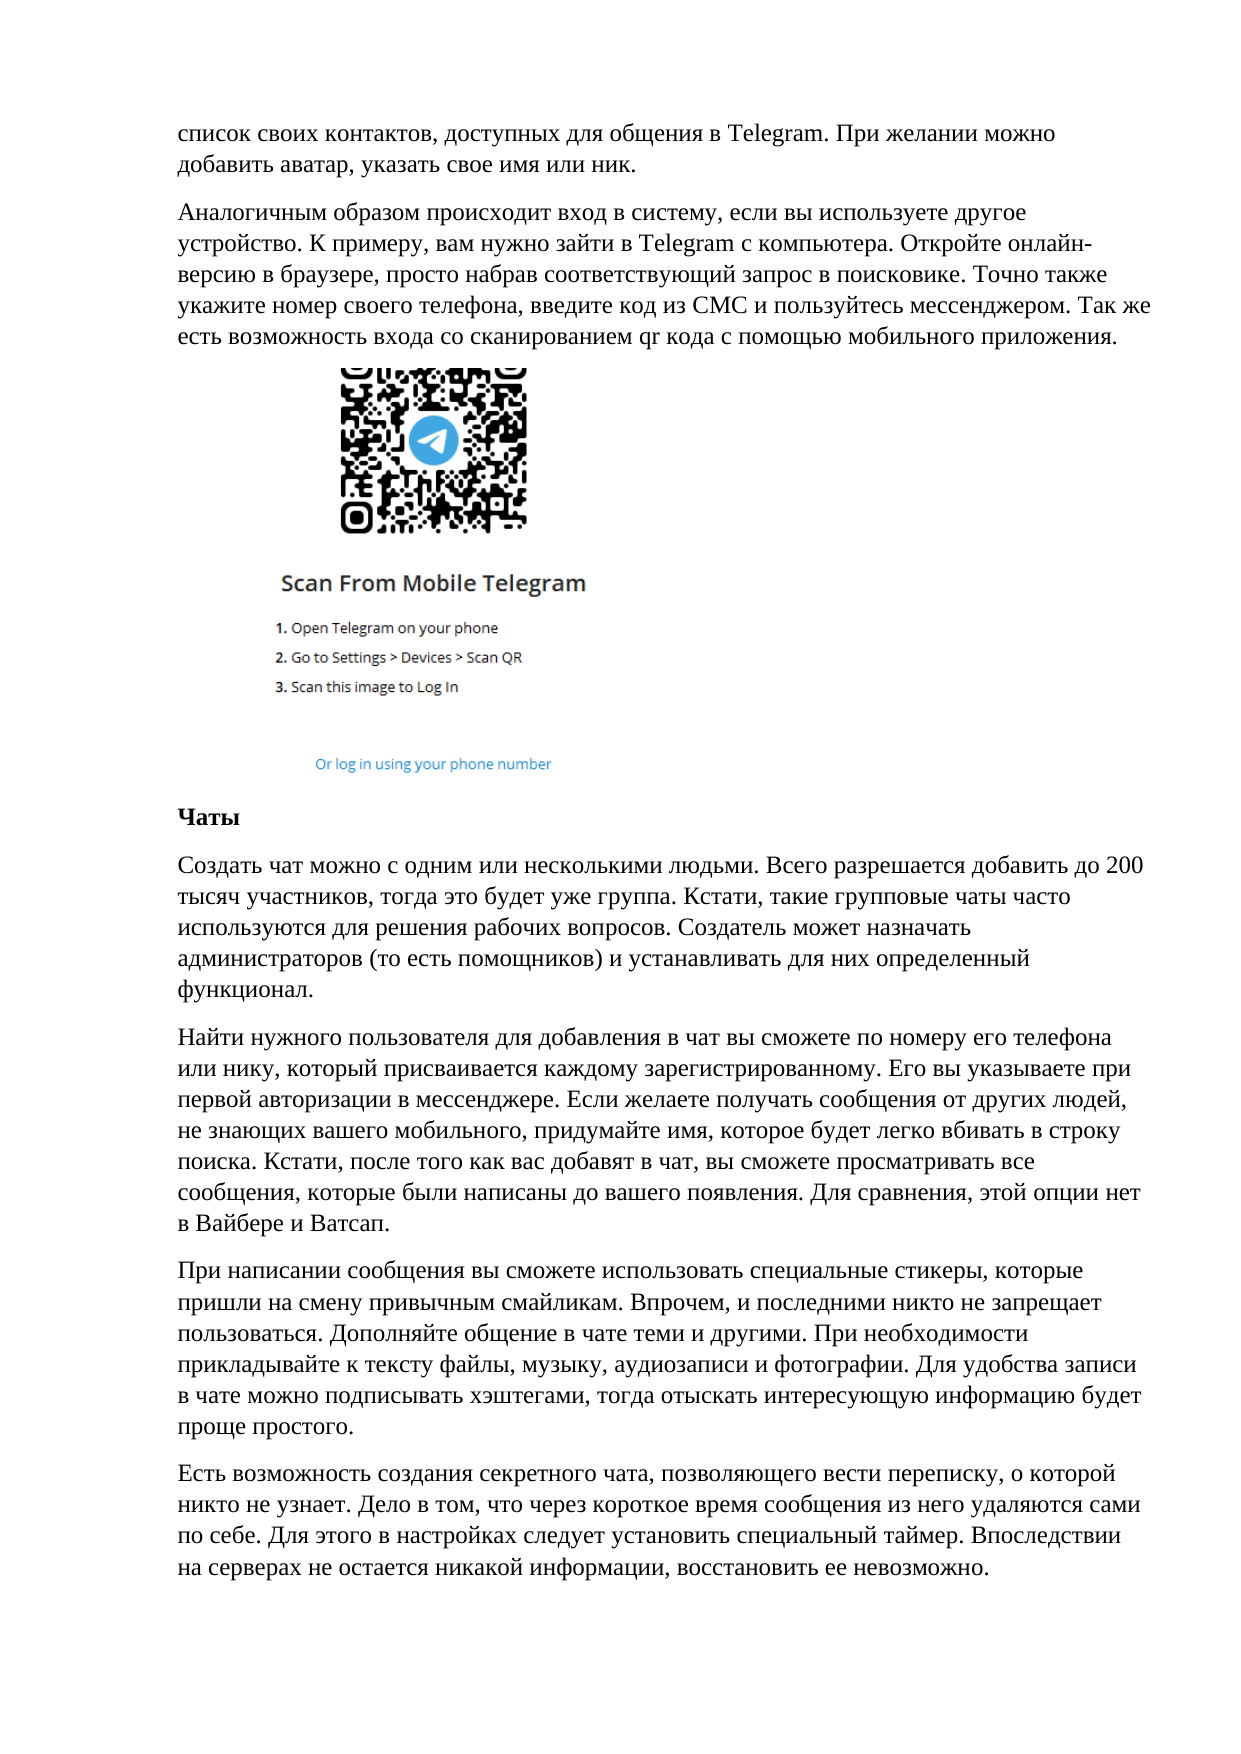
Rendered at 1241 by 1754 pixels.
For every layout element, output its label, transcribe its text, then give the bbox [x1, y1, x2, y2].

text Есть возможность создания секретного чата, позволяющего вести переписку, о которой никто не узнает. Дело в том, что через короткое время сообщения из него удаляются сами по себе. Для этого в настройках следует установить специальный таймер. Впоследствии на серверах не остается никакой информации, восстановить ее невозможно. [177, 1458, 1152, 1580]
text Чаты [177, 802, 1152, 831]
text Создать чат можно с одним или несколькими людьми. Всего разрешается добавить до 200 тысяч участников, тогда это будет уже группа. Кстати, такие групповые чаты часто используются для решения рабочих вопросов. Создатель может назначать администраторов (то есть помощников) и устанавливать для них определенный функционал. [177, 850, 1152, 1003]
text При написании сообщения вы сможете использовать специальные стикеры, которые пришли на смену привычным смайликам. Впрочем, и последними никто не запрещает пользоваться. Дополняйте общение в чате теми и другими. При необходимости прикладывайте к тексту файлы, музыку, аудиозаписи и фотографии. Для удобства записи в чате можно подписывать хэштегами, тогда отыскать интересующую информацию будет проще простого. [177, 1256, 1152, 1439]
picture [177, 368, 694, 784]
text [177, 118, 1152, 178]
text Аналогичным образом происходит вход в систему, если вы используете другое устройство. К примеру, вам нужно зайти в Telegram с компьютера. Откройте онлайн-версию в браузере, просто набрав соответствующий запрос в поисковике. Точно также укажите номер своего телефона, введите код из СМС и пользуйтесь мессенджером. Так же есть возможность входа со сканированием qr кода с помощью мобильного приложения. [177, 197, 1152, 350]
text Найти нужного пользователя для добавления в чат вы сможете по номеру его телефона или нику, который присваивается каждому зарегистрированному. Его вы указываете при первой авторизации в мессенджере. Если желаете получать сообщения от других людей, не знающих вашего мобильного, придумайте имя, которое будет легко вбивать в строку поиска. Кстати, после того как вас добавят в чат, вы сможете просматривать все сообщения, которые были написаны до вашего появления. Для сравнения, этой опции нет в Вайбере и Ватсап. [177, 1022, 1152, 1237]
